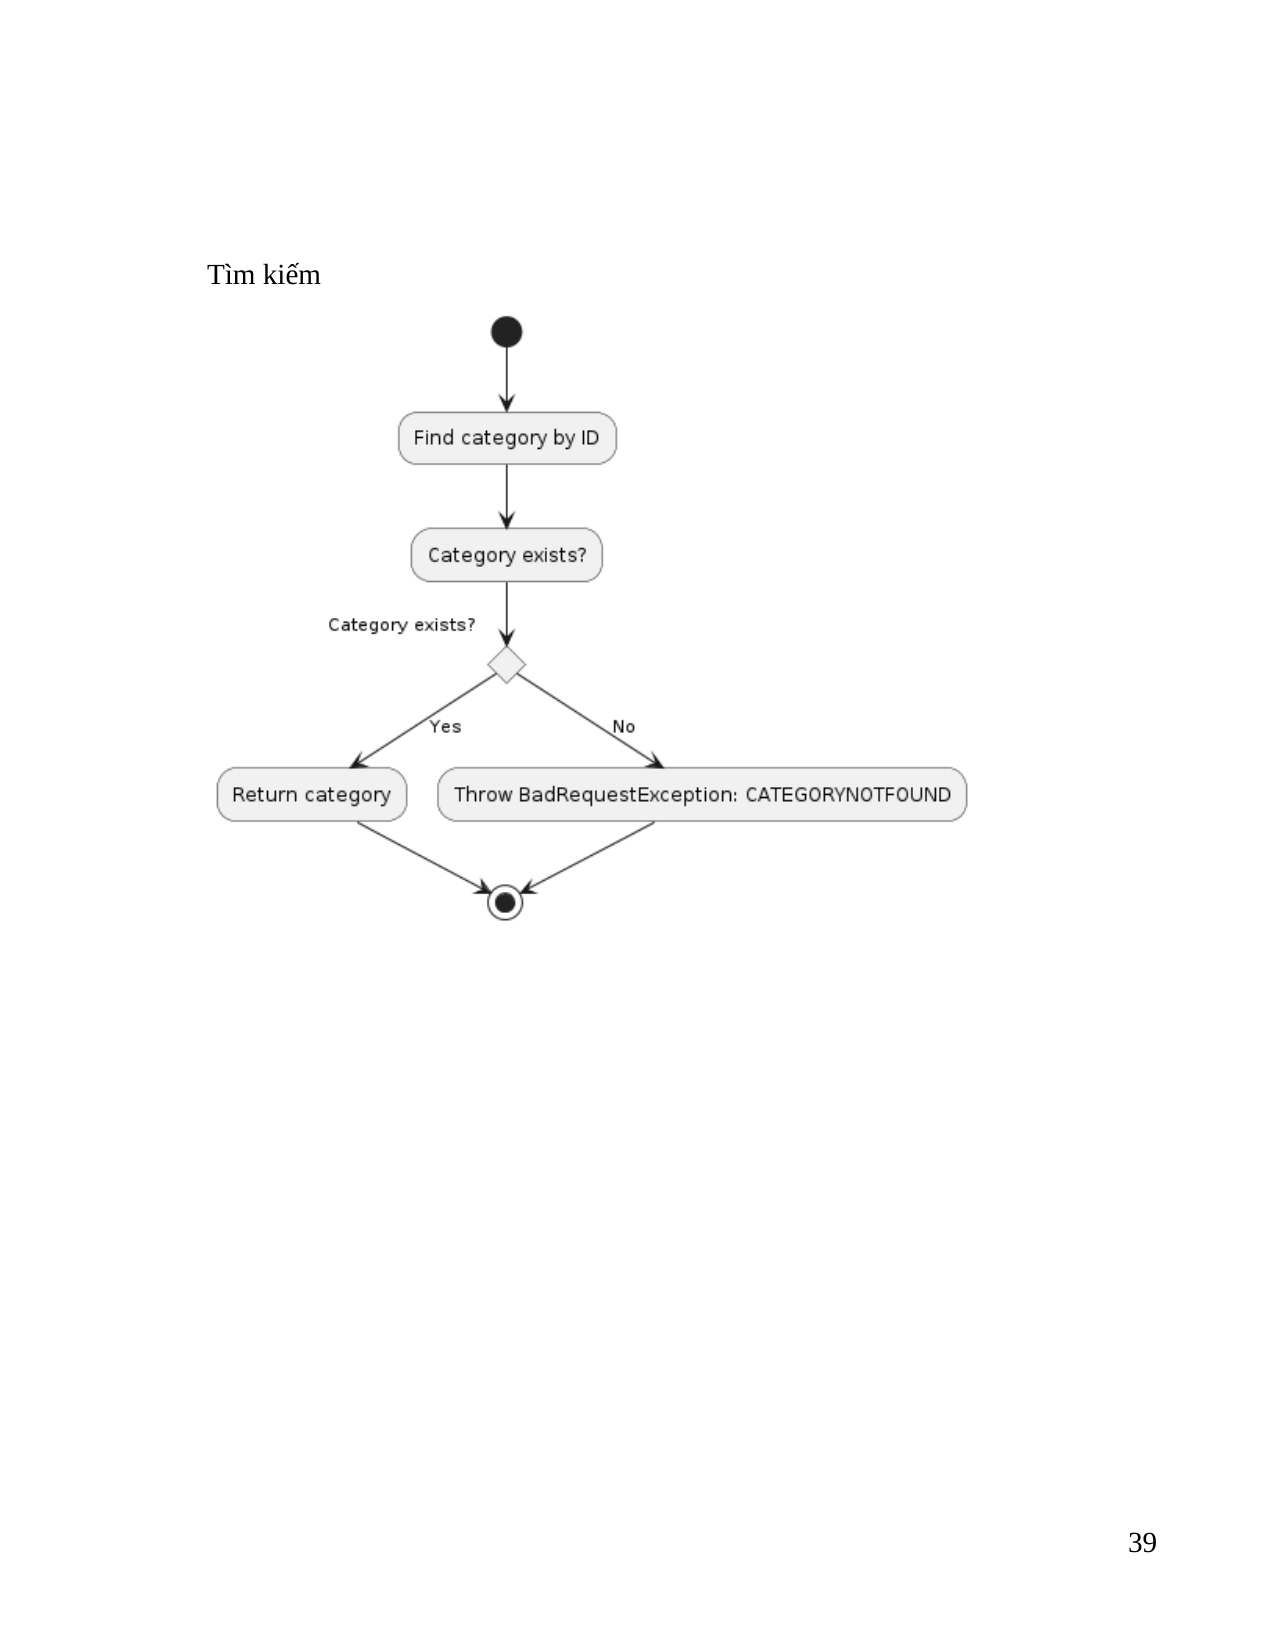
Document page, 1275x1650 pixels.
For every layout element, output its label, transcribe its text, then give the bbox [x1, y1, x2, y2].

picture [206, 307, 974, 927]
text Tìm kiếm [207, 257, 1157, 291]
